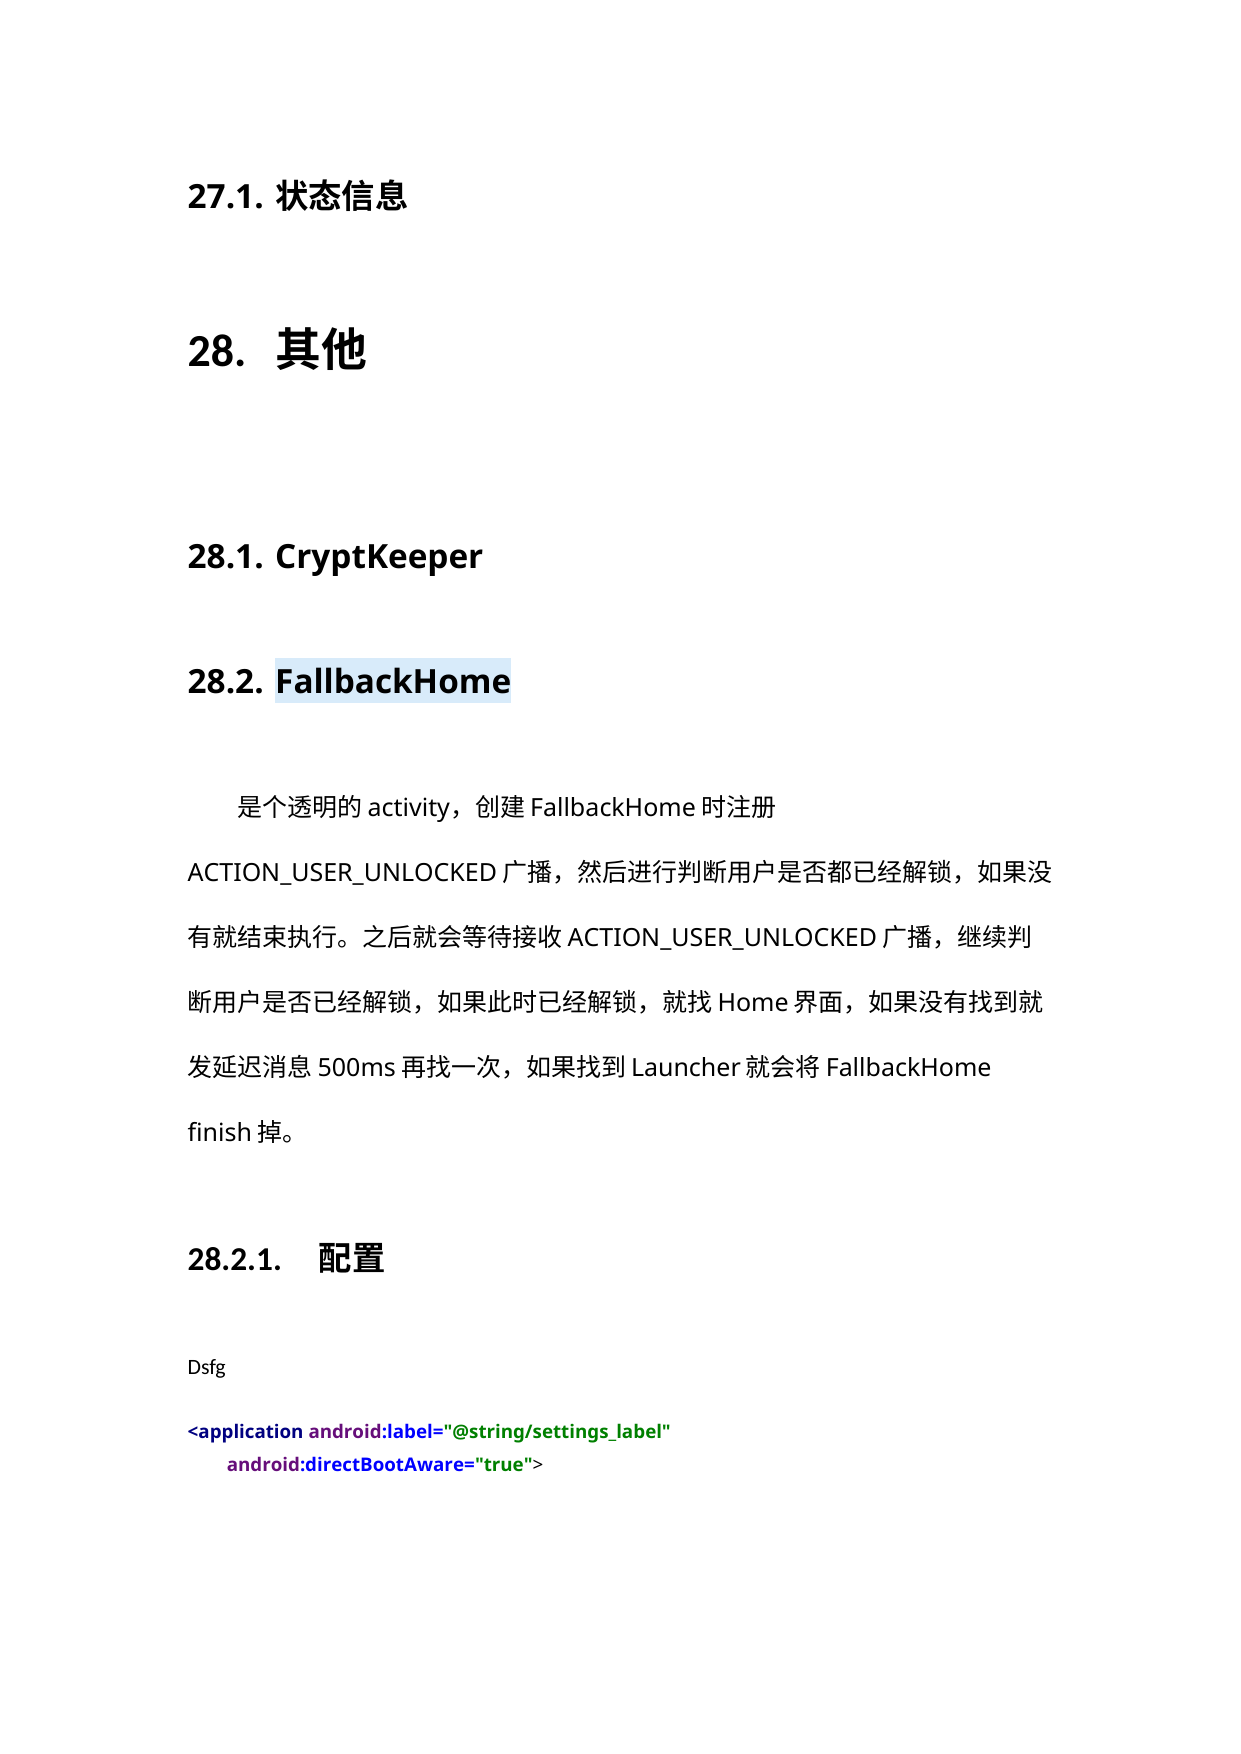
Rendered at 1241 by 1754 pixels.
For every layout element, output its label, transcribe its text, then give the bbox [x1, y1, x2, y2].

subtitle 配置 [187, 1223, 1053, 1288]
text Dsfg [187, 1350, 1053, 1383]
text <application android:label="@string/settings_label" android:directBootAware="true"> [187, 1415, 1053, 1480]
text 是个透明的activity，创建FallbackHome时注册ACTION_USER_UNLOCKED广播，然后进行判断用户是否都已经解锁，如果没有就结束执行。之后就会等待接收ACTION_USER_UNLOCKED广播，继续判断用户是否已经解锁，如果此时已经解锁，就找Home界面，如果没有找到就发延迟消息500ms再找一次，如果找到Launcher就会将FallbackHome finish掉。 [187, 773, 1053, 1163]
subtitle 其他 [187, 298, 1053, 395]
subtitle 状态信息 [187, 162, 1053, 227]
subtitle CryptKeeper [187, 523, 1053, 588]
subtitle FallbackHome [187, 648, 1053, 713]
